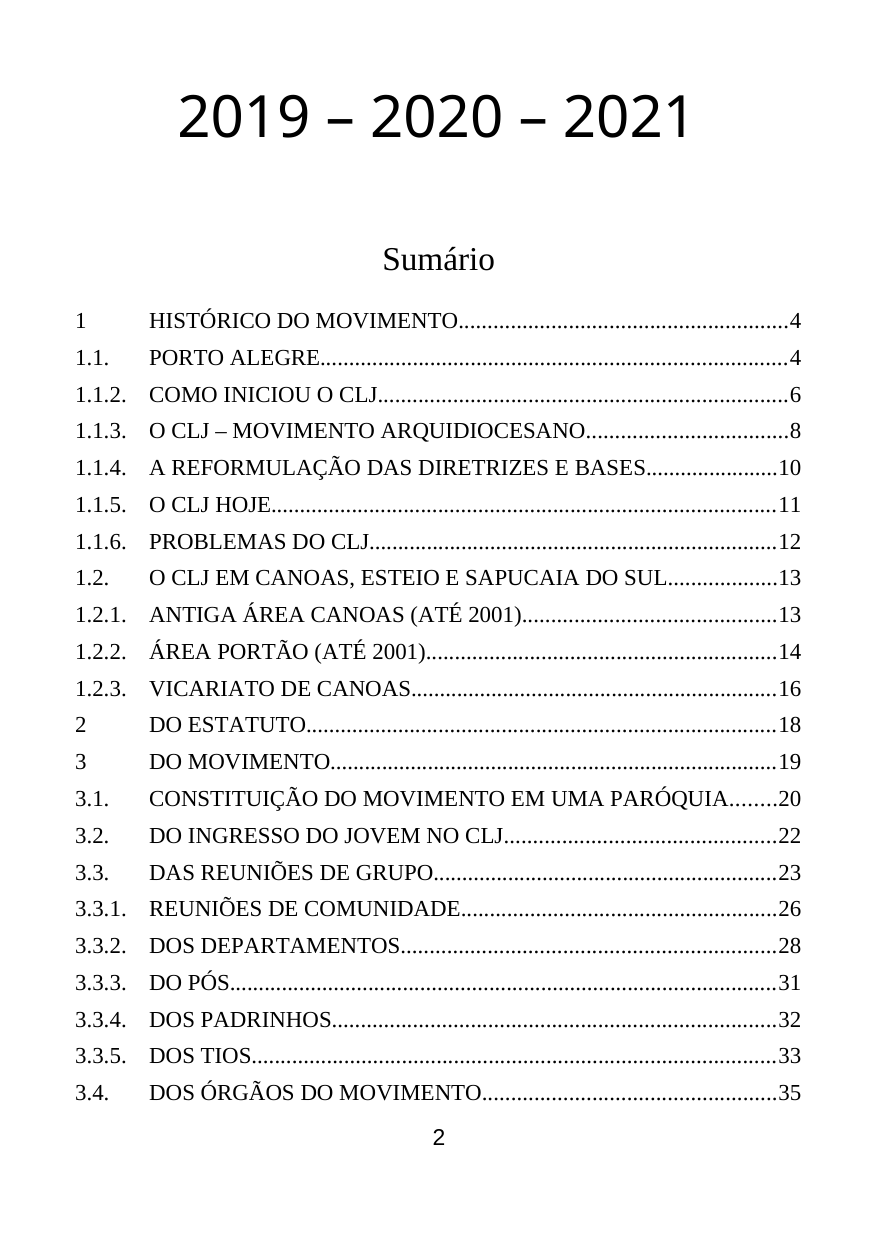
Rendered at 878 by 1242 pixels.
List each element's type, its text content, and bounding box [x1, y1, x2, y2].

text 2019 – 2020 – 2021 [75, 75, 798, 154]
